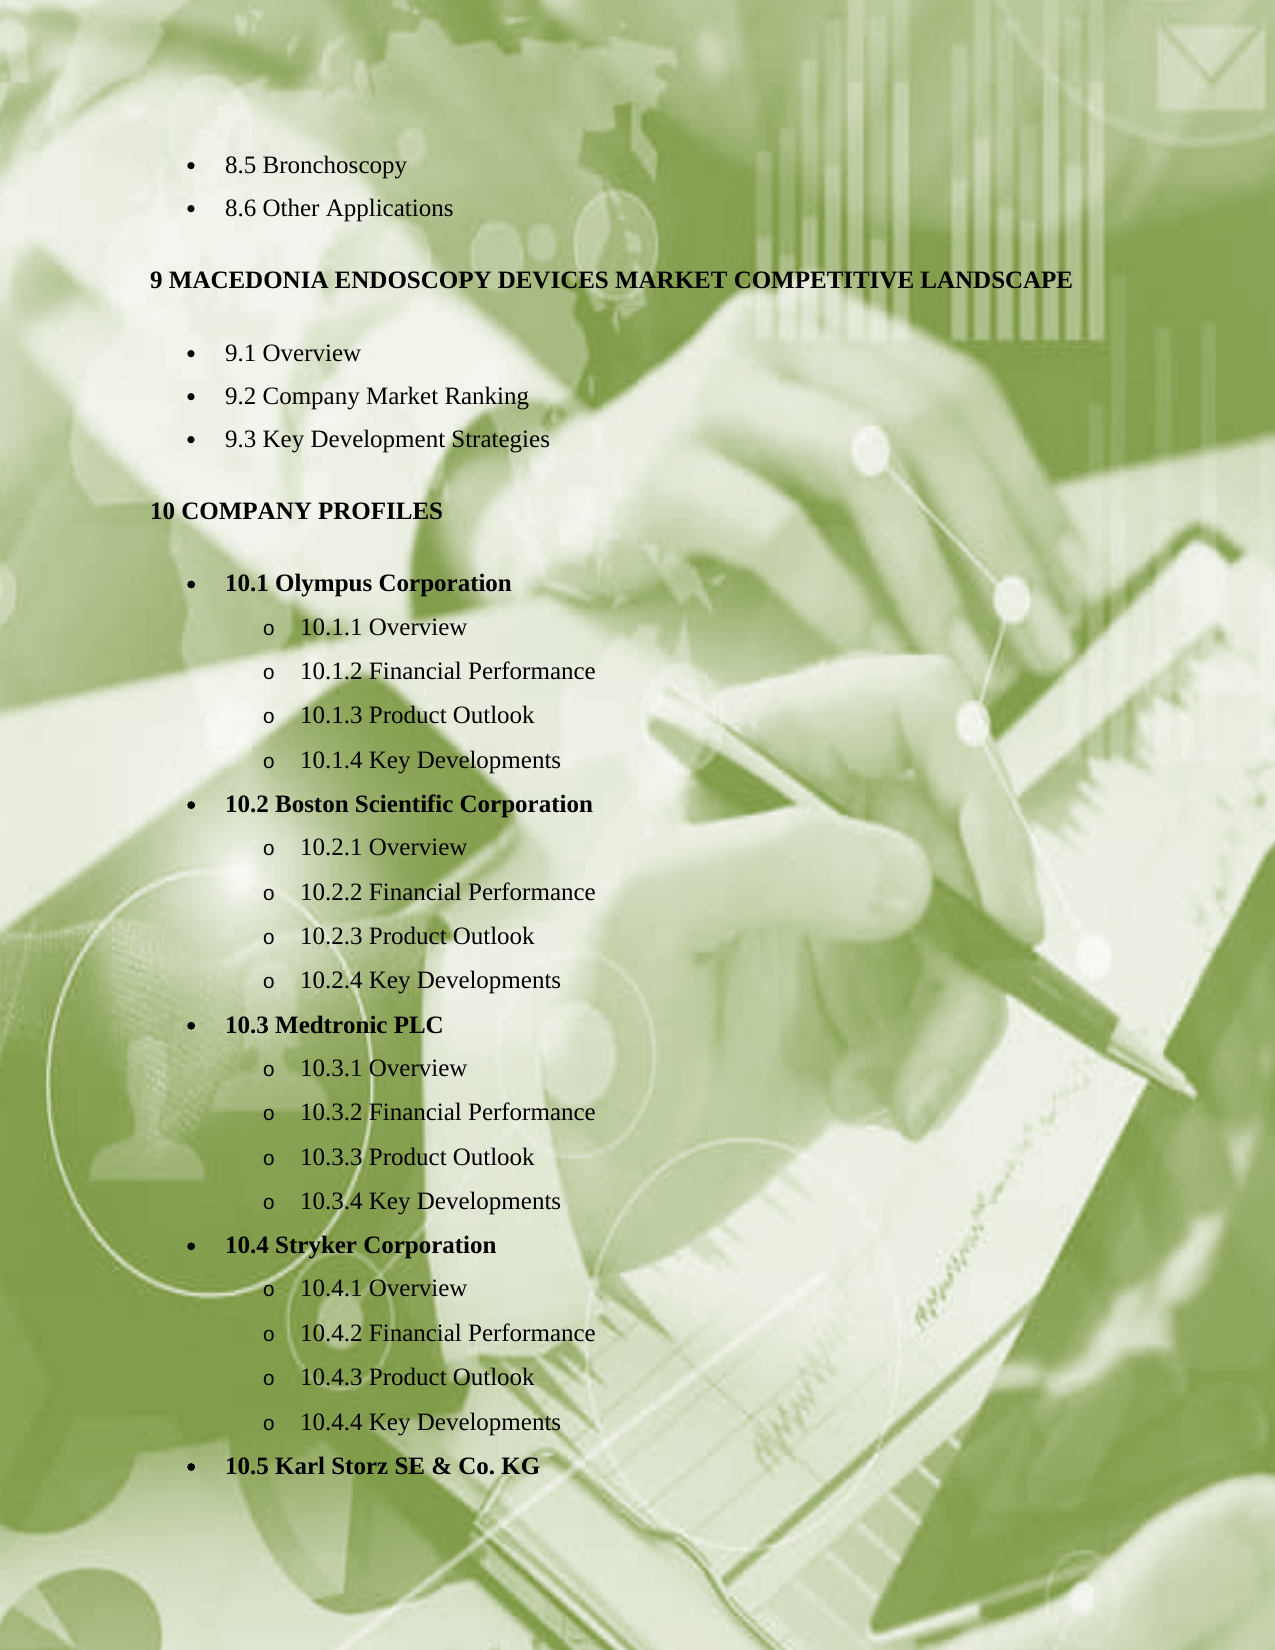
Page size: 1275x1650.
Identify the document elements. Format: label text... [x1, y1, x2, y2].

list 8.5 Bronchoscopy [187, 150, 1125, 179]
list 9.2 Company Market Ranking [187, 381, 1125, 409]
list 10.3.3 Product Outlook [262, 1142, 1125, 1171]
list 10.1.1 Overview [262, 612, 1125, 641]
list 10.4.2 Financial Performance [262, 1318, 1125, 1347]
list 10.5 Karl Storz SE & Co. KG [187, 1451, 1125, 1480]
list 10.1.2 Financial Performance [262, 656, 1125, 686]
text 10 COMPANY PROFILES [150, 496, 1125, 525]
list 10.2.1 Overview [262, 832, 1125, 862]
list 10.3.2 Financial Performance [262, 1097, 1125, 1127]
list 10.4 Stryker Corporation [187, 1230, 1125, 1259]
list 10.2.2 Financial Performance [262, 877, 1125, 906]
list 8.6 Other Applications [187, 193, 1125, 222]
text 9 MACEDONIA ENDOSCOPY DEVICES MARKET COMPETITIVE LANDSCAPE [150, 265, 1125, 294]
list 10.4.3 Product Outlook [262, 1362, 1125, 1392]
list 10.4.4 Key Developments [262, 1407, 1125, 1436]
list 9.1 Overview [187, 338, 1125, 366]
list 10.3.4 Key Developments [262, 1186, 1125, 1216]
list 10.4.1 Overview [262, 1273, 1125, 1303]
list 10.3 Medtronic PLC [187, 1010, 1125, 1038]
list 10.2.3 Product Outlook [262, 921, 1125, 951]
list 10.3.1 Overview [262, 1053, 1125, 1082]
list 10.2 Boston Scientific Corporation [187, 789, 1125, 818]
list 10.1.3 Product Outlook [262, 700, 1125, 730]
list 10.1 Olympus Corporation [187, 568, 1125, 597]
list 10.1.4 Key Developments [262, 745, 1125, 774]
list 10.2.4 Key Developments [262, 965, 1125, 995]
list 9.3 Key Development Strategies [187, 424, 1125, 453]
